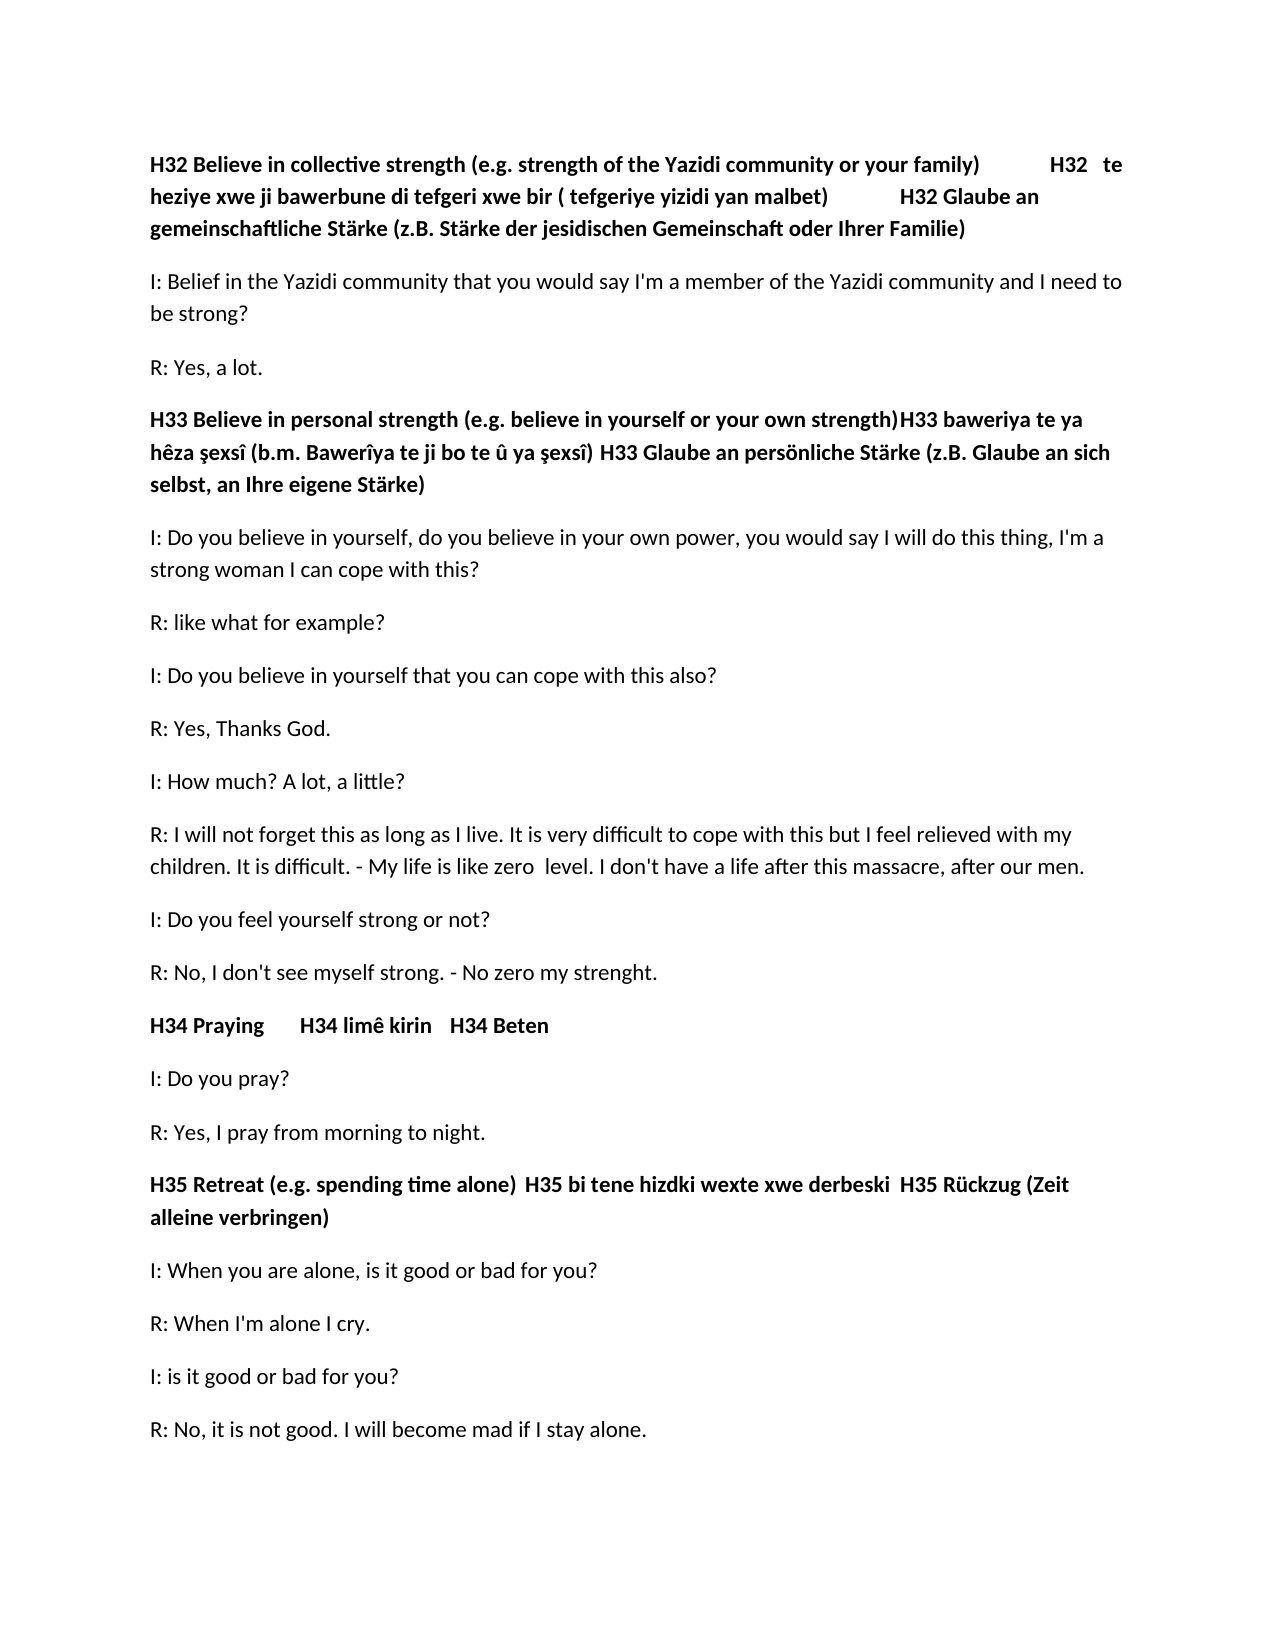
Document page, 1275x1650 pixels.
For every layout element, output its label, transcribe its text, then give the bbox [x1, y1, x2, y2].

text R: like what for example? [150, 608, 1125, 636]
text I: Do you pray? [150, 1064, 1125, 1093]
text I: is it good or bad for you? [150, 1362, 1125, 1390]
text R: Yes, I pray from morning to night. [150, 1118, 1125, 1146]
text H34 Praying H34 limê kirin H34 Beten [150, 1012, 1125, 1039]
text R: Yes, a lot. [150, 353, 1125, 381]
text R: Yes, Thanks God. [150, 714, 1125, 742]
text R: When I'm alone I cry. [150, 1309, 1125, 1337]
text I: Do you feel yourself strong or not? [150, 906, 1125, 933]
text H35 Retreat (e.g. spending time alone) H35 bi tene hizdki wexte xwe derbeski H35 Rückzug (Zeit alleine verbringen) [150, 1171, 1125, 1231]
text I: Do you believe in yourself that you can cope with this also? [150, 661, 1125, 689]
text R: No, I don't see myself strong. - No zero my strenght. [150, 958, 1125, 987]
text H33 Believe in personal strength (e.g. believe in yourself or your own strength) H33 baweriya te ya hêza şexsî (b.m. Bawerîya te ji bo te û ya şexsî) H33 Glaube an persönliche Stärke (z.B. Glaube an sich selbst, an Ihre eigene Stärke) [150, 406, 1125, 498]
text R: I will not forget this as long as I live. It is very difficult to cope with this but I feel relieved with my children. It is difficult. - My life is like zero level. I don't have a life after this massacre, after our men. [150, 820, 1125, 881]
text I: Do you believe in yourself, do you believe in your own power, you would say I will do this thing, I'm a strong woman I can cope with this? [150, 523, 1125, 583]
text I: How much? A lot, a little? [150, 767, 1125, 795]
text I: When you are alone, is it good or bad for you? [150, 1256, 1125, 1284]
text R: No, it is not good. I will become mad if I stay alone. [150, 1415, 1125, 1443]
text H32 Believe in collective strength (e.g. strength of the Yazidi community or your family) H32 te heziye xwe ji bawerbune di tefgeri xwe bir ( tefgeriye yizidi yan malbet) H32 Glaube an gemeinschaftliche Stärke (z.B. Stärke der jesidischen Gemeinschaft oder Ihrer Familie) [150, 150, 1125, 242]
text I: Belief in the Yazidi community that you would say I'm a member of the Yazidi community and I need to be strong? [150, 267, 1125, 328]
